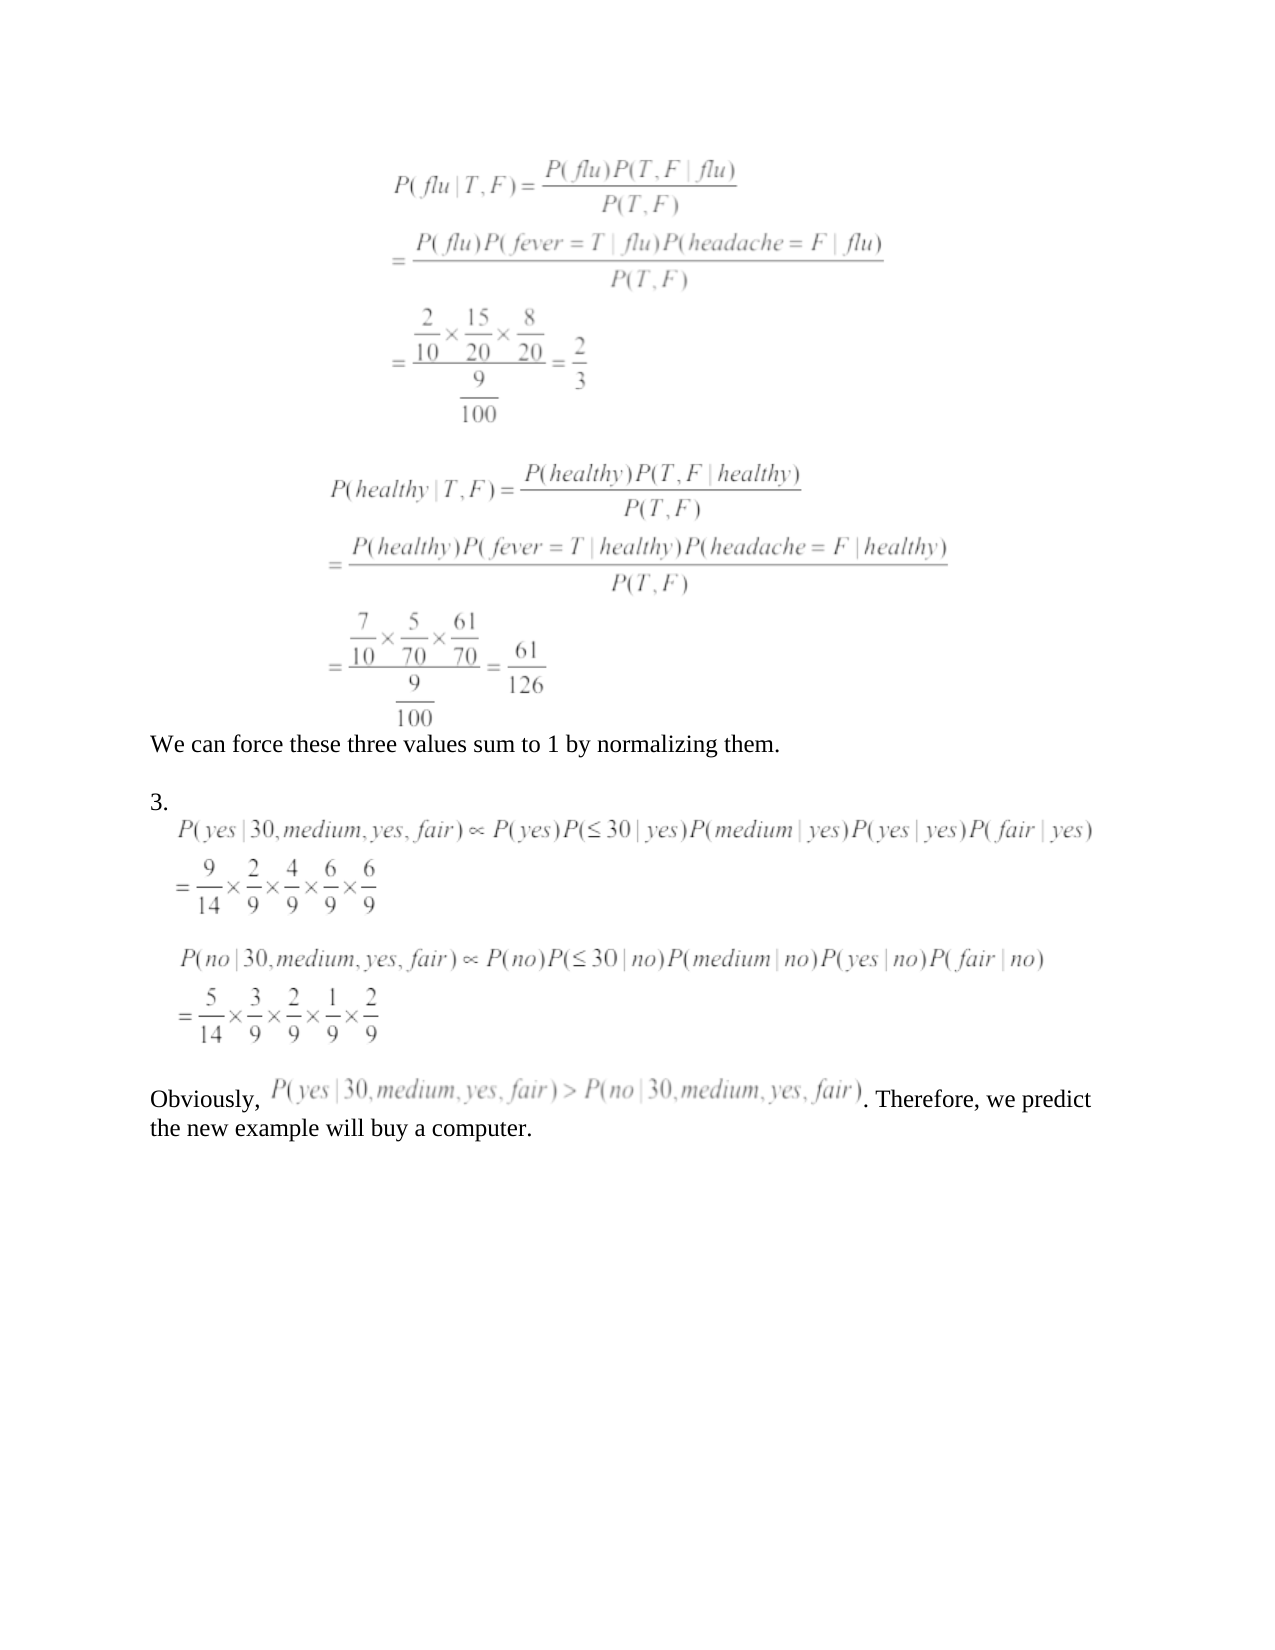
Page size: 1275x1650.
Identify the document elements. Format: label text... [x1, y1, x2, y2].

text We can force these three values sum to 1 by normalizing them. [150, 729, 1125, 758]
text Obviously, . Therefore, we predict the new example will buy a computer. [150, 1074, 1125, 1142]
text 3. [150, 787, 1125, 815]
